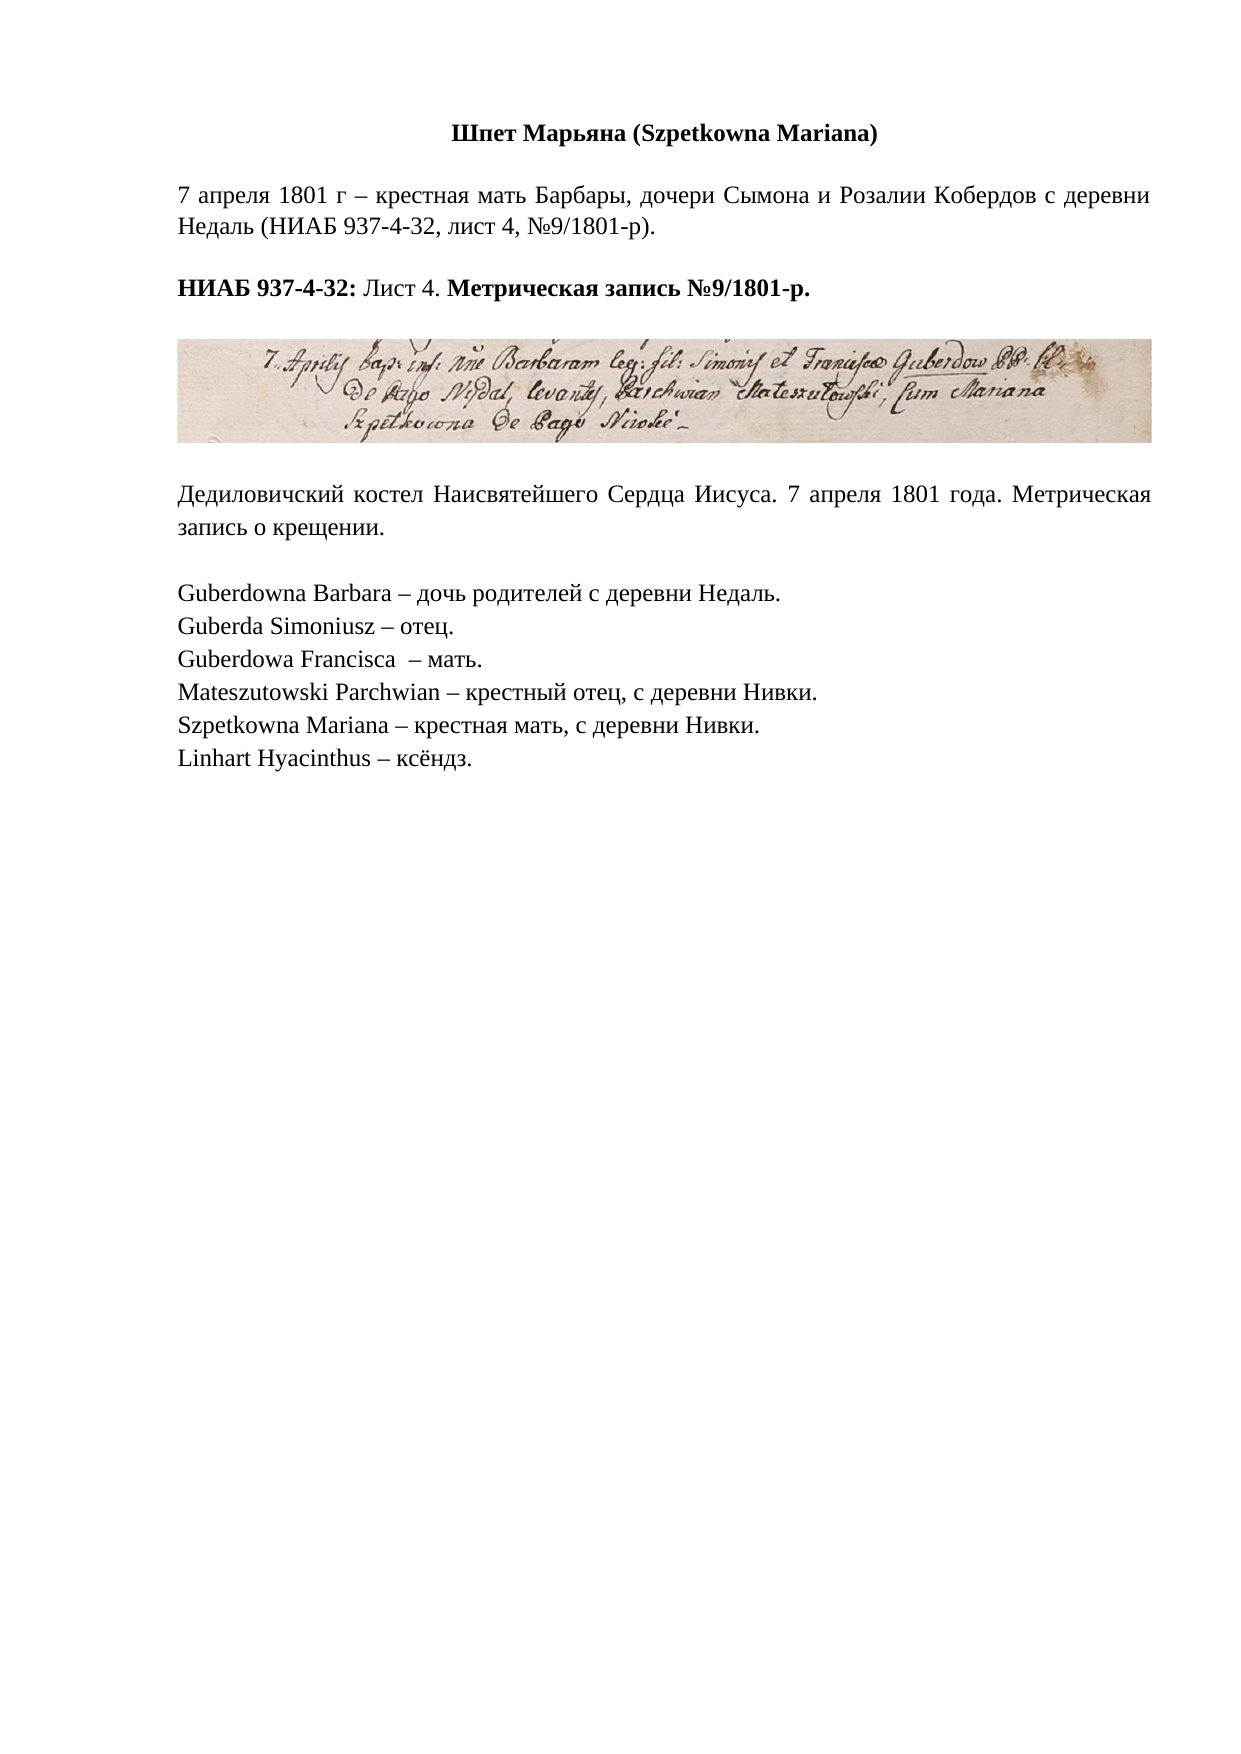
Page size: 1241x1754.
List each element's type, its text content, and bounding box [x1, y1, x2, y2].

text НИАБ 937-4-32: Лист 4. Метрическая запись №9/1801-р. [177, 273, 1152, 302]
text Дедиловичский костел Наисвятейшего Сердца Иисуса. 7 апреля 1801 года. Метрическая запись о крещении. [177, 479, 1152, 541]
text Linhart Hyacinthus – ксёндз. [177, 743, 1152, 772]
text Szpetkowna Mariana – крестная мать, с деревни Нивки. [177, 711, 1152, 739]
text Guberdowna Barbara – дочь родителей с деревни Недаль. [177, 578, 1152, 607]
picture [177, 339, 1152, 443]
text 7 апреля 1801 г – крестная мать Барбары, дочери Сымона и Розалии Кобердов с деревни Недаль (НИАБ 937-4-32, лист 4, №9/1801-р). [177, 180, 1152, 240]
text Mateszutowski Parchwian – крестный отец, с деревни Нивки. [177, 677, 1152, 706]
text Guberdowa Francisca – мать. [177, 644, 1152, 673]
text Guberda Simoniusz – отец. [177, 611, 1152, 640]
text Шпет Марьяна (Szpetkowna Mariana) [177, 118, 1152, 147]
